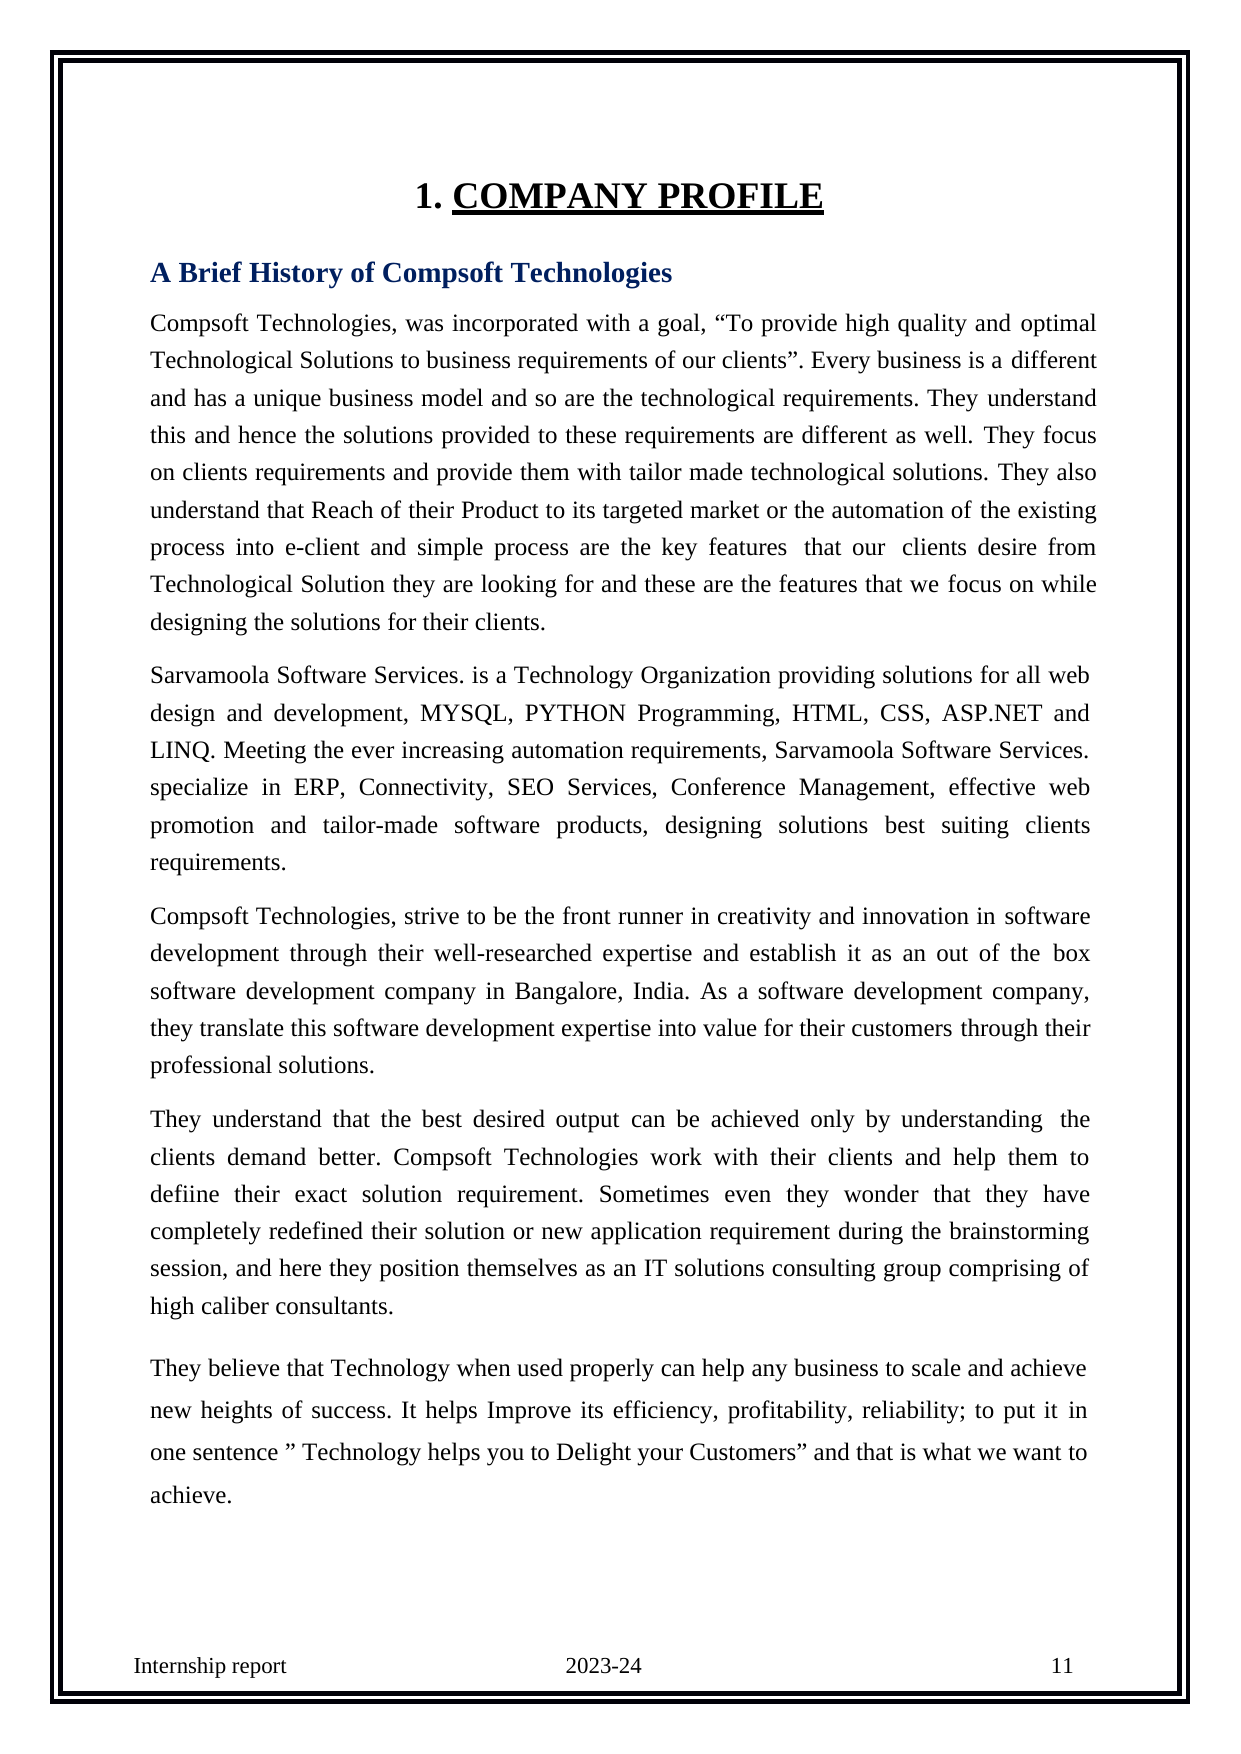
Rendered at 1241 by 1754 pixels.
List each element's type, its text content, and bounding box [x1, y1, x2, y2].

subtitle A Brief History of Compsoft Technologies [150, 256, 1113, 289]
text They understand that the best desired output can be achieved only by understanding the clients demand better. Compsoft Technologies work with their clients and help them to defiine their exact solution requirement. Sometimes even they wonder that they have completely redefined their solution or new application requirement during the brainstorming session, and here they position themselves as an IT solutions consulting group comprising of high caliber consultants. [150, 1104, 1091, 1319]
text Compsoft Technologies, strive to be the front runner in creativity and innovation in software development through their well-researched expertise and establish it as an out of the box software development company in Bangalore, India. As a software development company, they translate this software development expertise into value for their customers through their professional solutions. [150, 901, 1090, 1079]
text They believe that Technology when used properly can help any business to scale and achieve new heights of success. It helps Improve its efficiency, profitability, reliability; to put it in one sentence ” Technology helps you to Delight your Customers” and that is what we want to achieve. [150, 1353, 1088, 1508]
subtitle COMPANY PROFILE [414, 173, 1113, 216]
text Sarvamoola Software Services. is a Technology Organization providing solutions for all web design and development, MYSQL, PYTHON Programming, HTML, CSS, ASP.NET and LINQ. Meeting the ever increasing automation requirements, Sarvamoola Software Services. specialize in ERP, Connectivity, SEO Services, Conference Management, effective web promotion and tailor-made software products, designing solutions best suiting clients requirements. [150, 661, 1091, 876]
text Compsoft Technologies, was incorporated with a goal, “To provide high quality and optimal Technological Solutions to business requirements of our clients”. Every business is a different and has a unique business model and so are the technological requirements. They understand this and hence the solutions provided to these requirements are different as well. They focus on clients requirements and provide them with tailor made technological solutions. They also understand that Reach of their Product to its targeted market or the automation of the existing process into e-client and simple process are the key features that our clients desire from Technological Solution they are looking for and these are the features that we focus on while designing the solutions for their clients. [150, 308, 1097, 635]
